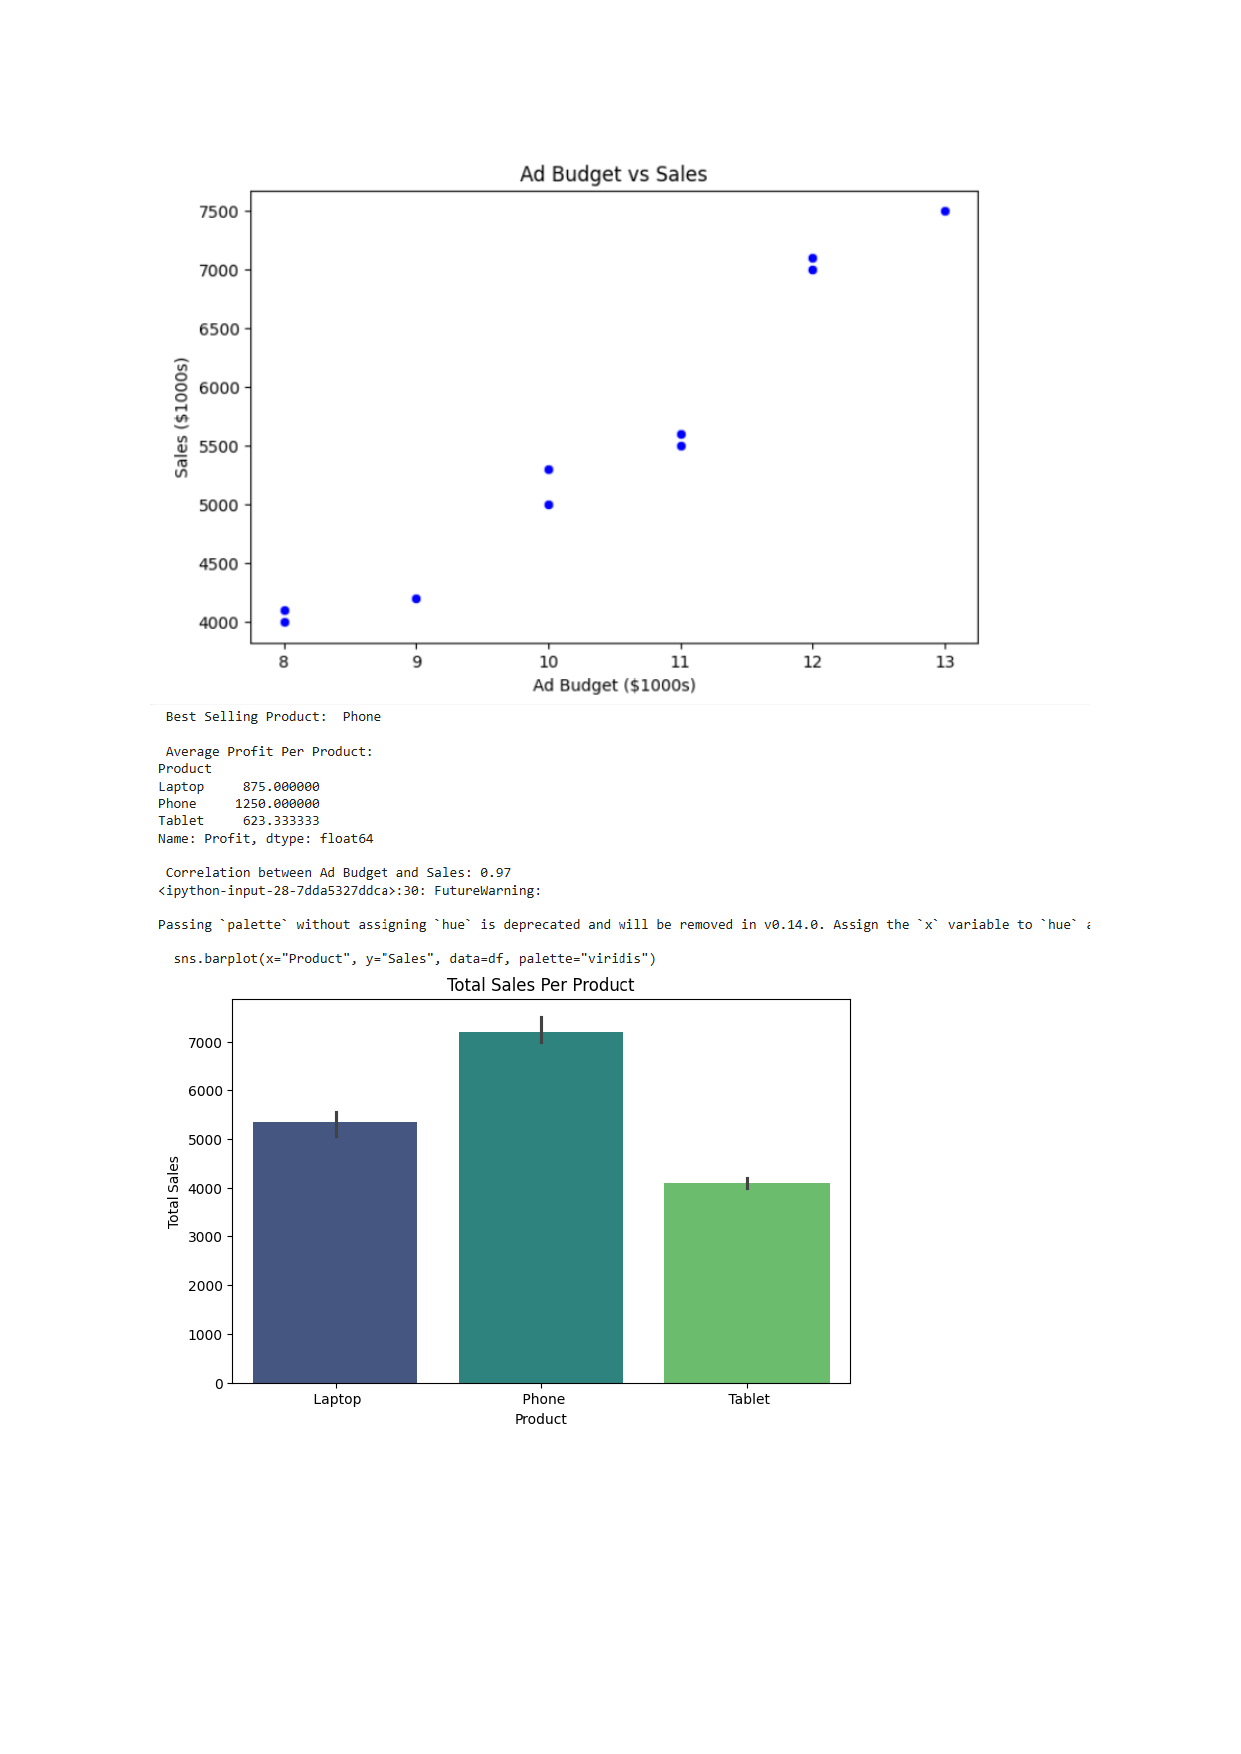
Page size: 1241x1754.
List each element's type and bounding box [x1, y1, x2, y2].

picture [150, 150, 1079, 702]
picture [150, 704, 1091, 1443]
